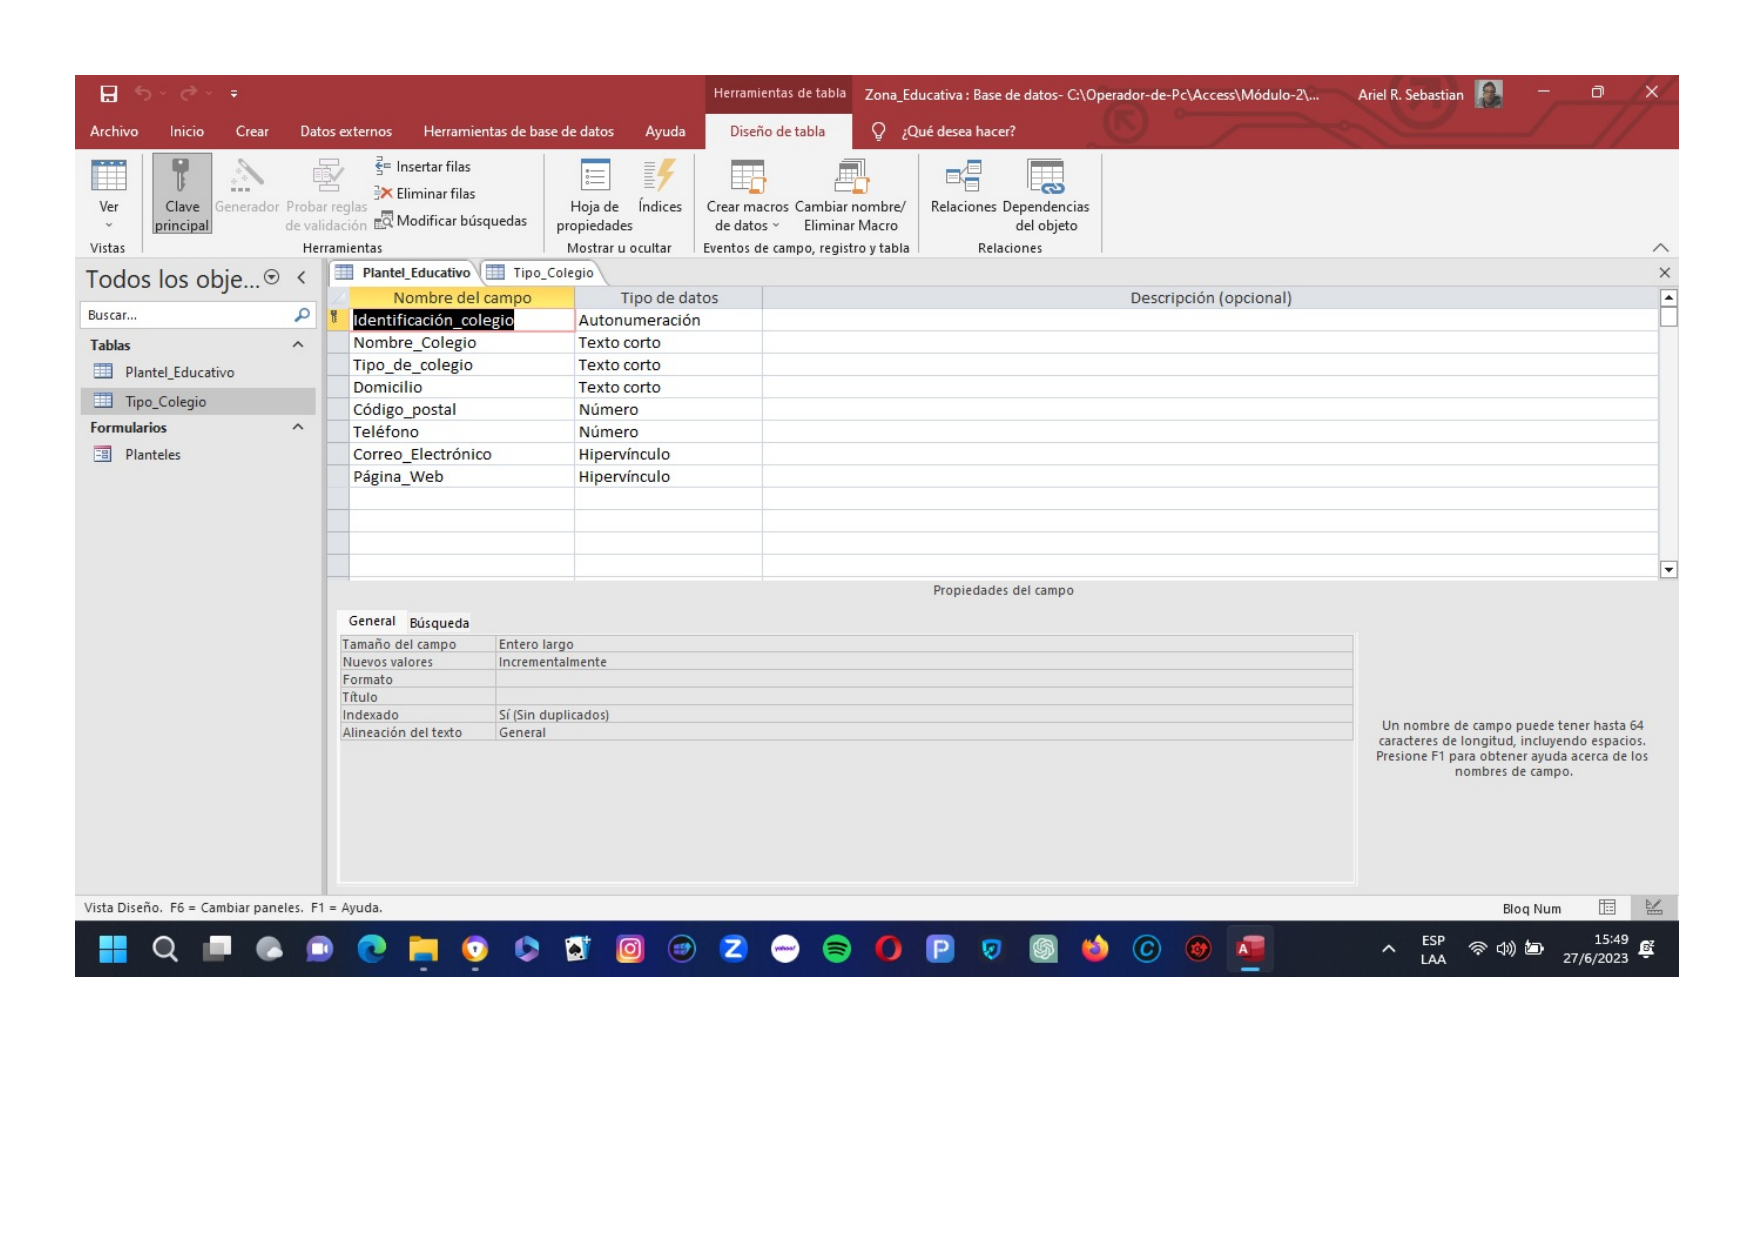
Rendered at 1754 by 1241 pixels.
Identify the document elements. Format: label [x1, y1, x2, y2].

picture [75, 75, 1679, 977]
